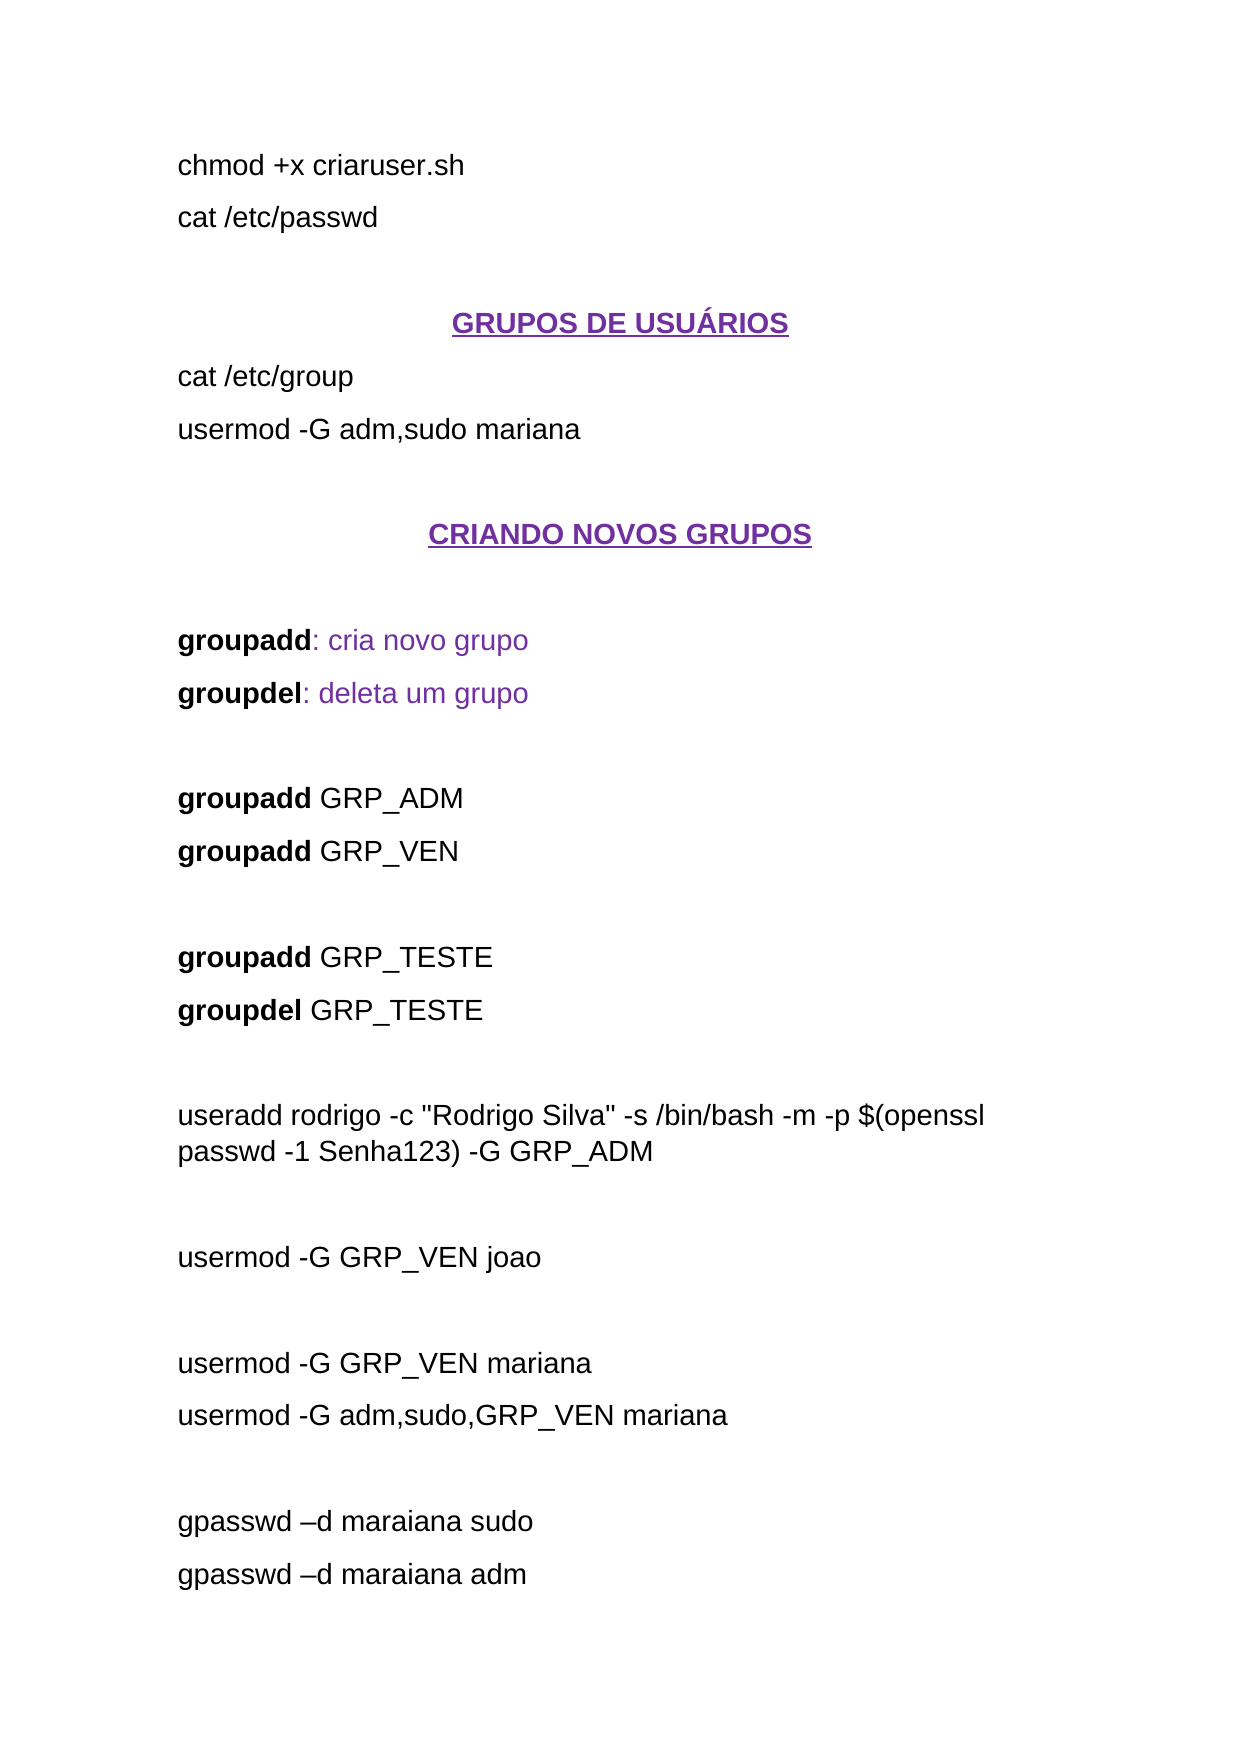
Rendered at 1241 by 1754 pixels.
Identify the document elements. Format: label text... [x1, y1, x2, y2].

text groupadd GRP_ADM [177, 781, 1063, 815]
text useradd rodrigo -c "Rodrigo Silva" -s /bin/bash -m -p $(openssl passwd -1 Senha123) -G GRP_ADM [177, 1098, 1063, 1168]
text groupadd GRP_VEN [177, 834, 1063, 868]
text groupdel: deleta um grupo [177, 676, 1063, 709]
text groupadd GRP_TESTE [177, 940, 1063, 973]
text cat /etc/group [177, 359, 1063, 392]
text CRIANDO NOVOS GRUPOS [177, 517, 1063, 551]
text groupadd: cria novo grupo [177, 623, 1063, 656]
text cat /etc/passwd [177, 200, 1063, 234]
text chmod +x criaruser.sh [177, 148, 1063, 181]
text usermod -G GRP_VEN mariana [177, 1346, 1063, 1379]
text usermod -G GRP_VEN joao [177, 1240, 1063, 1273]
text groupdel GRP_TESTE [177, 993, 1063, 1026]
text usermod -G adm,sudo,GRP_VEN mariana [177, 1398, 1063, 1432]
text gpasswd –d maraiana adm [177, 1557, 1063, 1590]
text GRUPOS DE USUÁRIOS [177, 306, 1063, 339]
text usermod -G adm,sudo mariana [177, 412, 1063, 445]
text gpasswd –d maraiana sudo [177, 1504, 1063, 1538]
